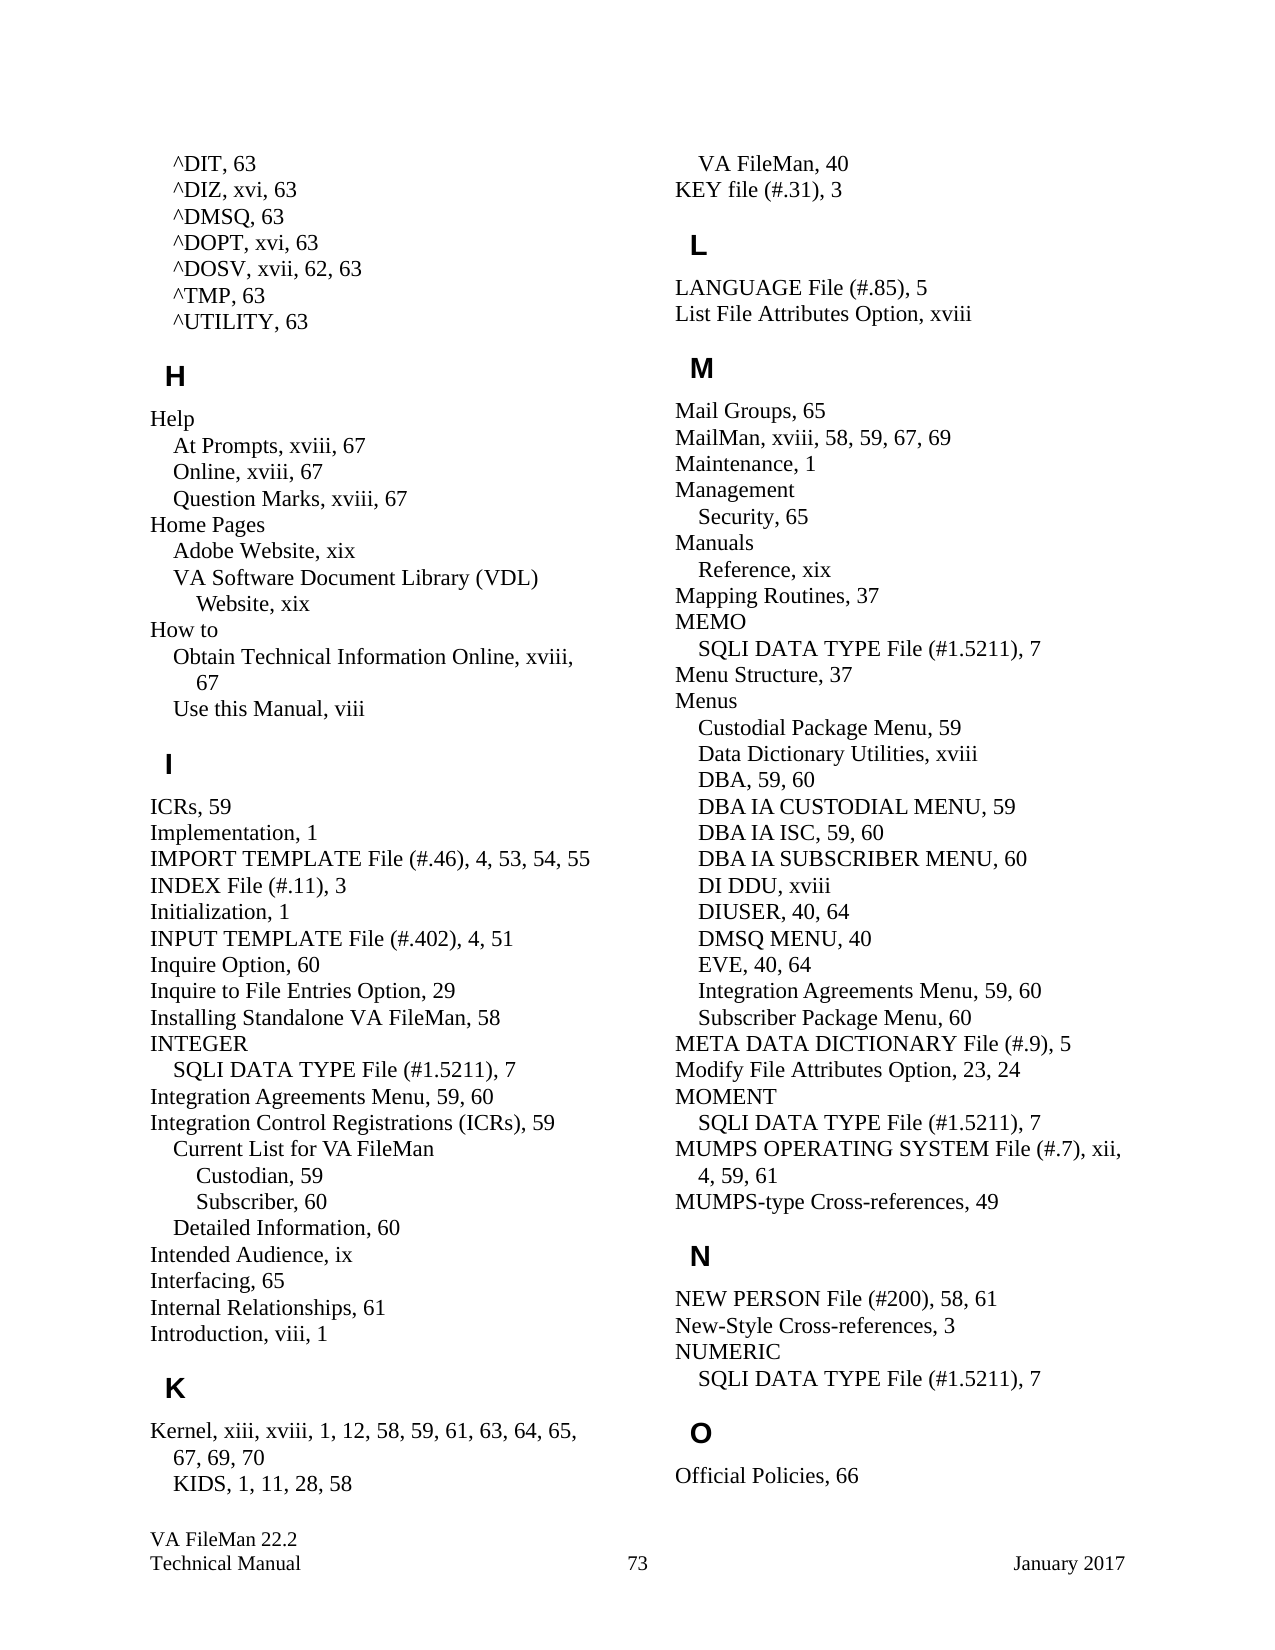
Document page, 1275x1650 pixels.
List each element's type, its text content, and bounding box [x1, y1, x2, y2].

text Custodial Package Menu, 59 [698, 714, 1125, 740]
text Official Policies, 66 [675, 1462, 1125, 1488]
text EVE, 40, 64 [698, 951, 1125, 977]
text Help [150, 406, 600, 432]
text At Prompts, xviii, 67 [173, 432, 600, 458]
subtitle N [689, 1239, 1125, 1273]
text MailMan, xviii, 58, 59, 67, 69 [675, 424, 1125, 450]
text KIDS, 1, 11, 28, 58 [173, 1470, 600, 1496]
text Management [675, 477, 1125, 503]
text DBA, 59, 60 [698, 766, 1125, 793]
text Inquire Option, 60 [150, 951, 600, 977]
subtitle H [164, 359, 600, 393]
text SQLI DATA TYPE File (#1.5211), 7 [698, 1109, 1125, 1135]
text Implementation, 1 [150, 819, 600, 846]
text Kernel, xiii, xviii, 1, 12, 58, 59, 61, 63, 64, 65, 67, 69, 70 [150, 1417, 600, 1470]
text VA FileMan, 40 [698, 150, 1125, 176]
text Internal Relationships, 61 [150, 1293, 600, 1320]
text Initialization, 1 [150, 898, 600, 924]
text Integration Agreements Menu, 59, 60 [698, 977, 1125, 1004]
text MEMO [675, 608, 1125, 635]
text ^DOPT, xvi, 63 [173, 229, 600, 255]
text Inquire to File Entries Option, 29 [150, 977, 600, 1004]
text Custodian, 59 [196, 1162, 600, 1188]
text Interfacing, 65 [150, 1267, 600, 1293]
text IMPORT TEMPLATE File (#.46), 4, 53, 54, 55 [150, 846, 600, 872]
text Intended Audience, ix [150, 1241, 600, 1267]
text Modify File Attributes Option, 23, 24 [675, 1056, 1125, 1083]
text Introduction, viii, 1 [150, 1320, 600, 1346]
text ^DIZ, xvi, 63 [173, 176, 600, 203]
subtitle I [164, 747, 600, 780]
subtitle M [689, 351, 1125, 385]
text SQLI DATA TYPE File (#1.5211), 7 [173, 1056, 600, 1083]
text Security, 65 [698, 503, 1125, 529]
text Use this Manual, viii [173, 695, 600, 722]
text Online, xviii, 67 [173, 458, 600, 484]
text Mail Groups, 65 [675, 397, 1125, 424]
text MUMPS OPERATING SYSTEM File (#.7), xii, 4, 59, 61 [675, 1135, 1125, 1188]
text Integration Agreements Menu, 59, 60 [150, 1083, 600, 1109]
subtitle K [164, 1371, 600, 1405]
text Obtain Technical Information Online, xviii, 67 [173, 643, 600, 695]
text INPUT TEMPLATE File (#.402), 4, 51 [150, 924, 600, 951]
text KEY file (#.31), 3 [675, 176, 1125, 203]
subtitle L [689, 228, 1125, 261]
text LANGUAGE File (#.85), 5 [675, 274, 1125, 300]
text Subscriber Package Menu, 60 [698, 1004, 1125, 1030]
text META DATA DICTIONARY File (#.9), 5 [675, 1030, 1125, 1056]
text Menu Structure, 37 [675, 661, 1125, 687]
text ^DIT, 63 [173, 150, 600, 176]
text DBA IA SUBSCRIBER MENU, 60 [698, 846, 1125, 872]
text Mapping Routines, 37 [675, 582, 1125, 608]
text Home Pages [150, 511, 600, 537]
text MOMENT [675, 1083, 1125, 1109]
text ^DMSQ, 63 [173, 203, 600, 229]
text Reference, xix [698, 556, 1125, 582]
text VA Software Document Library (VDL) Website, xix [173, 564, 600, 616]
text SQLI DATA TYPE File (#1.5211), 7 [698, 1364, 1125, 1391]
text SQLI DATA TYPE File (#1.5211), 7 [698, 635, 1125, 661]
text NUMERIC [675, 1338, 1125, 1364]
text ^TMP, 63 [173, 282, 600, 308]
text INTEGER [150, 1030, 600, 1056]
text New-Style Cross-references, 3 [675, 1312, 1125, 1338]
text DBA IA CUSTODIAL MENU, 59 [698, 793, 1125, 819]
text DMSQ MENU, 40 [698, 924, 1125, 951]
text Integration Control Registrations (ICRs), 59 [150, 1109, 600, 1135]
text DI DDU, xviii [698, 872, 1125, 898]
text ^UTILITY, 63 [173, 308, 600, 334]
text Question Marks, xviii, 67 [173, 484, 600, 511]
text Menus [675, 687, 1125, 714]
text ICRs, 59 [150, 793, 600, 819]
text NEW PERSON File (#200), 58, 61 [675, 1286, 1125, 1312]
subtitle O [689, 1416, 1125, 1449]
text How to [150, 616, 600, 643]
text DIUSER, 40, 64 [698, 898, 1125, 924]
text ^DOSV, xvii, 62, 63 [173, 255, 600, 282]
text List File Attributes Option, xviii [675, 300, 1125, 326]
text Data Dictionary Utilities, xviii [698, 740, 1125, 766]
text Current List for VA FileMan [173, 1135, 600, 1162]
text Detailed Information, 60 [173, 1214, 600, 1241]
text Adobe Website, xix [173, 537, 600, 564]
text Manuals [675, 529, 1125, 556]
text MUMPS-type Cross-references, 49 [675, 1188, 1125, 1214]
text Subscriber, 60 [196, 1188, 600, 1214]
text DBA IA ISC, 59, 60 [698, 819, 1125, 846]
text INDEX File (#.11), 3 [150, 872, 600, 898]
text Installing Standalone VA FileMan, 58 [150, 1004, 600, 1030]
text Maintenance, 1 [675, 450, 1125, 477]
